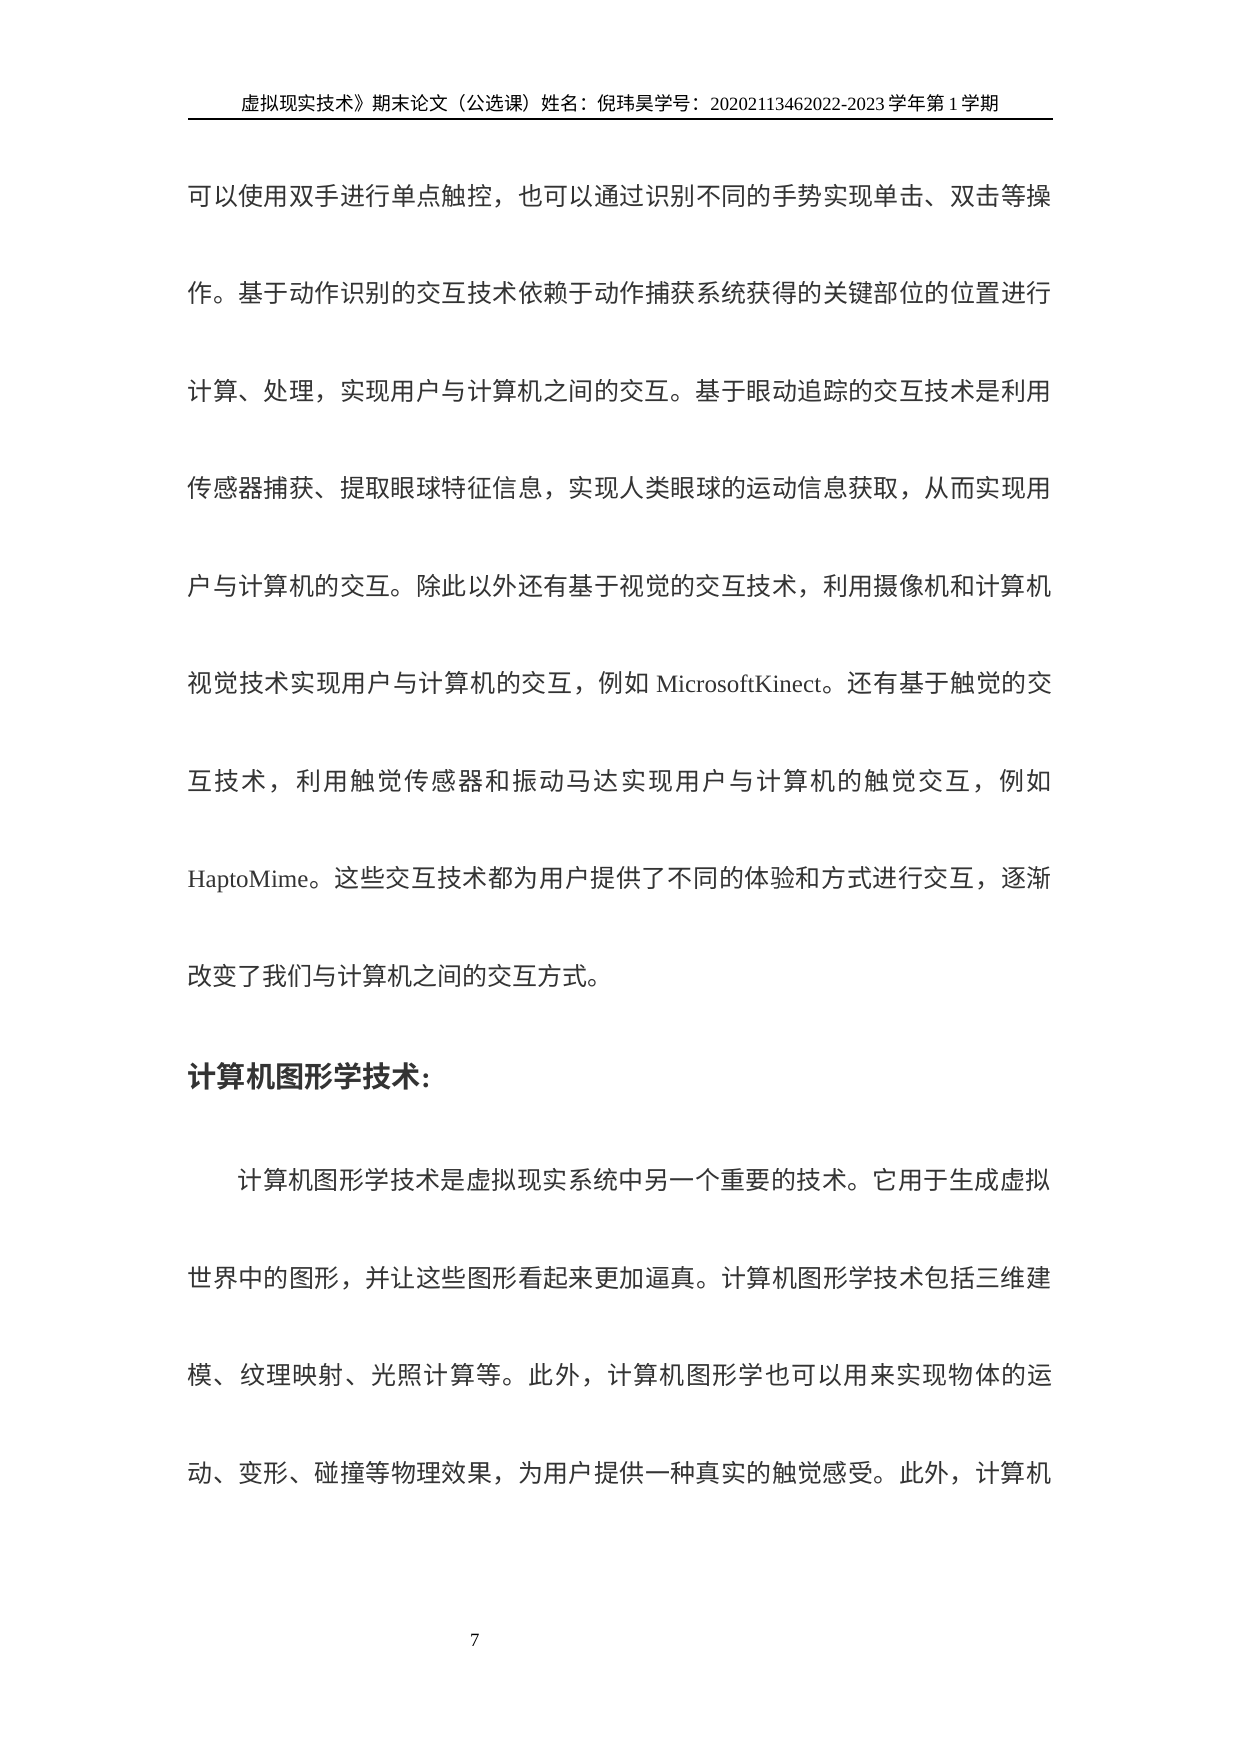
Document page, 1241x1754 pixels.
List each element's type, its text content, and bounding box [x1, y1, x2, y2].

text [187, 162, 1053, 1007]
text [187, 1146, 1053, 1504]
text 计算机图形学技术: [187, 1043, 1053, 1108]
